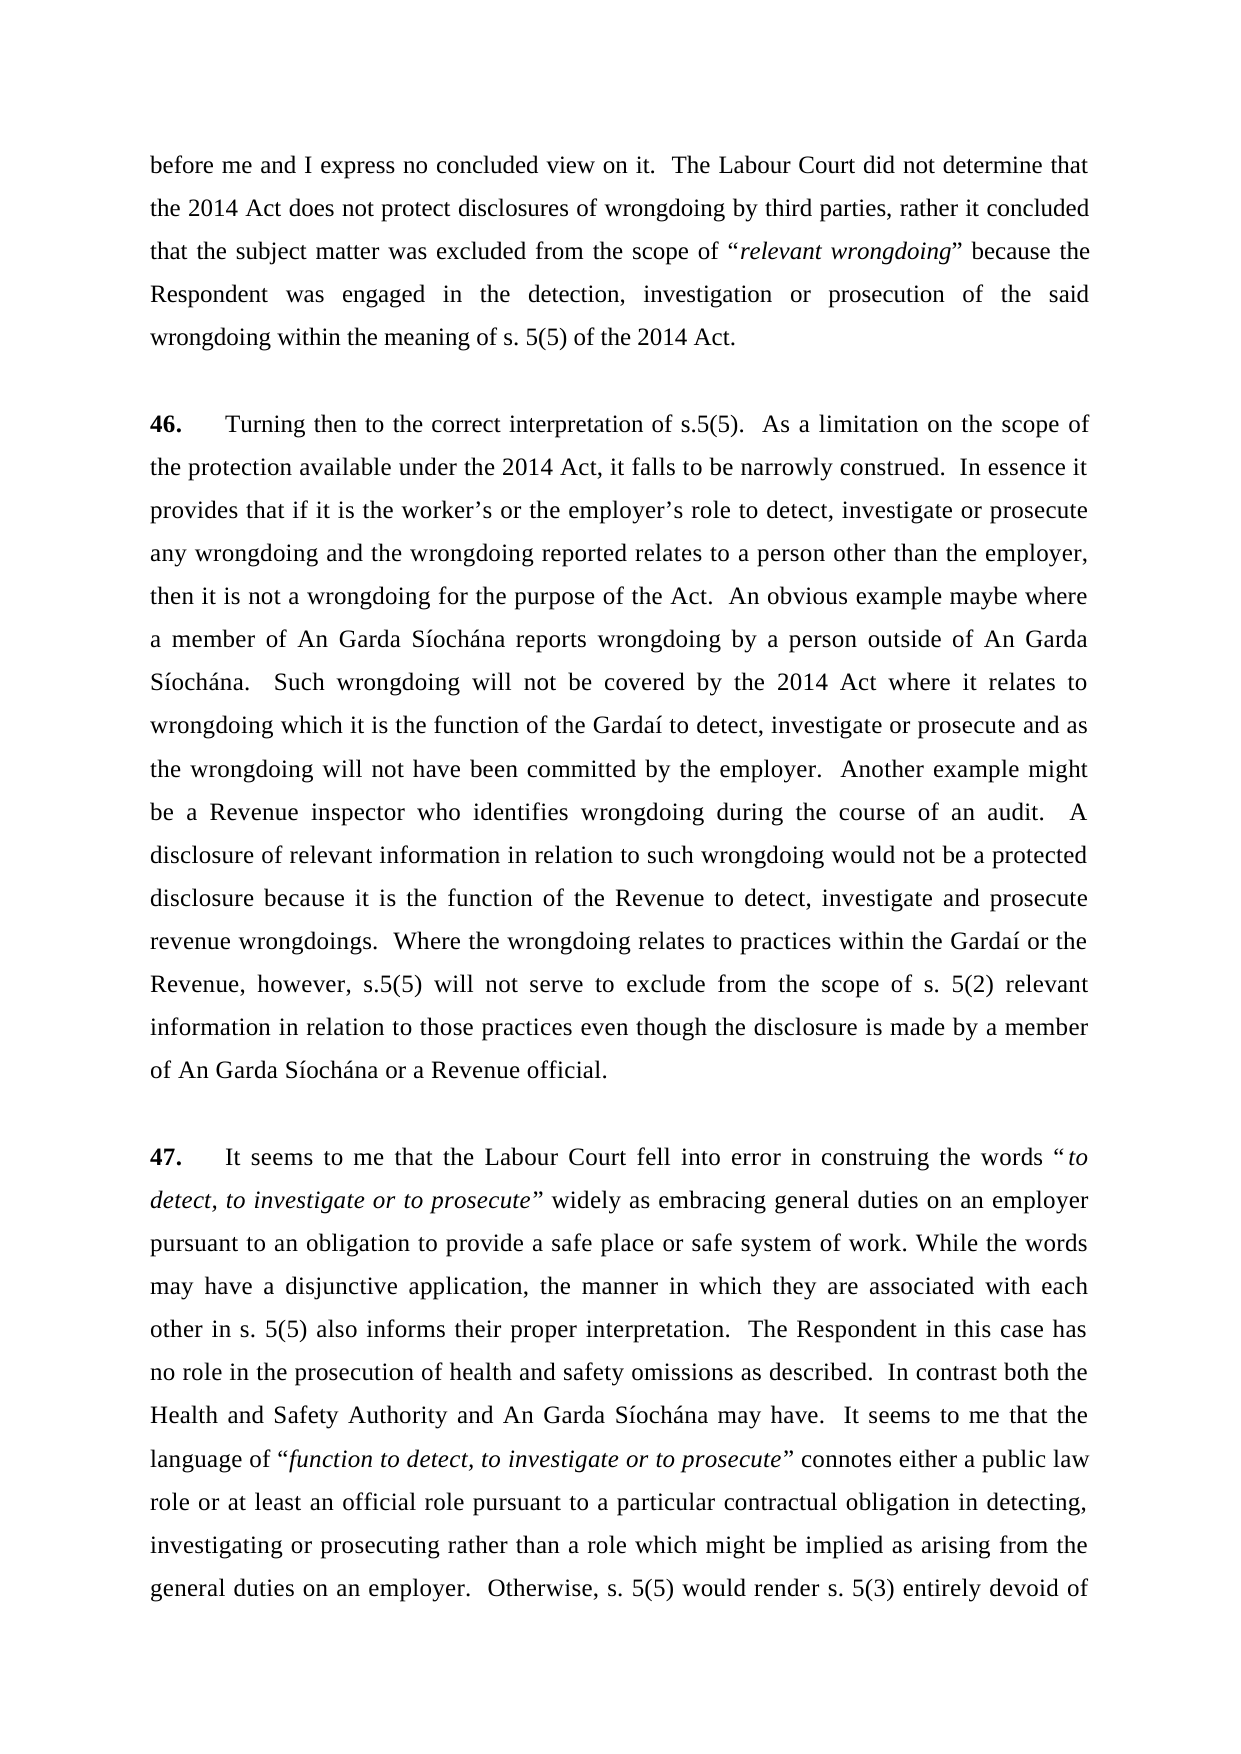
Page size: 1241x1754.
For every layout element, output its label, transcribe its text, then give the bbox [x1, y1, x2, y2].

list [150, 150, 1090, 351]
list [150, 1142, 1090, 1602]
list Turning then to the correct interpretation of s.5(5). As a limitation on the scope of the protection available under the 2014 Act, it falls to be narrowly construed. In essence it provides that if it is the worker’s or the employer’s role to detect, investigate or prosecute any wrongdoing and the wrongdoing reported relates to a person other than the employer, then it is not a wrongdoing for the purpose of the Act. An obvious example maybe where a member of An Garda Síochána reports wrongdoing by a person outside of An Garda Síochána. Such wrongdoing will not be covered by the 2014 Act where it relates to wrongdoing which it is the function of the Gardaí to detect, investigate or prosecute and as the wrongdoing will not have been committed by the employer. Another example might be a Revenue inspector who identifies wrongdoing during the course of an audit. A disclosure of relevant information in relation to such wrongdoing would not be a protected disclosure because it is the function of the Revenue to detect, investigate and prosecute revenue wrongdoings. Where the wrongdoing relates to practices within the Gardaí or the Revenue, however, s.5(5) will not serve to exclude from the scope of s. 5(2) relevant information in relation to those practices even though the disclosure is made by a member of An Garda Síochána or a Revenue official. [150, 409, 1090, 1084]
